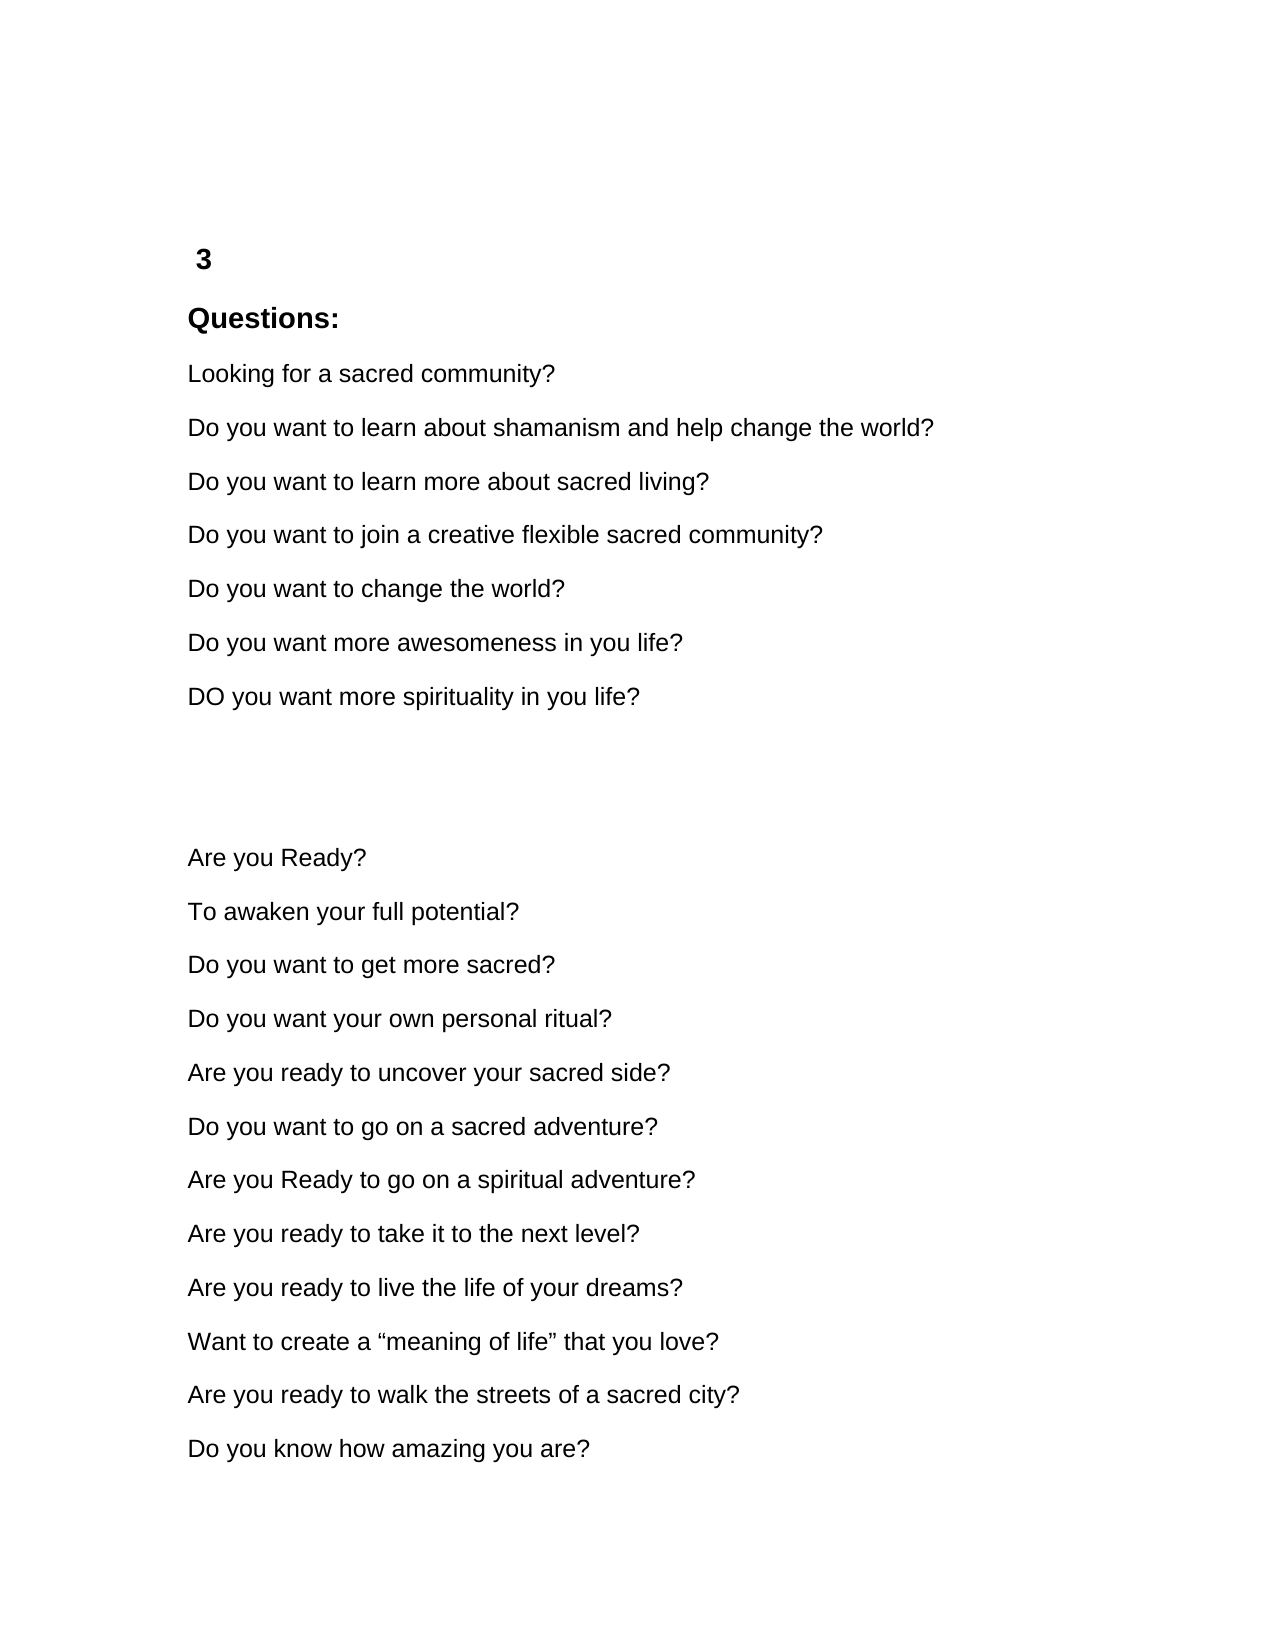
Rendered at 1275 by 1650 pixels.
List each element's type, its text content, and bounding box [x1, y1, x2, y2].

text To awaken your full potential? [187, 897, 1087, 925]
text Do you want to join a creative flexible sacred community? [187, 520, 1087, 549]
text Do you want to go on a sacred adventure? [187, 1112, 1087, 1140]
text Do you want to change the world? [187, 574, 1087, 603]
text Do you know how amazing you are? [187, 1434, 1087, 1463]
text Are you ready to uncover your sacred side? [187, 1058, 1087, 1087]
text Are you ready to live the life of your dreams? [187, 1273, 1087, 1302]
text Are you ready to walk the streets of a sacred city? [187, 1380, 1087, 1409]
text Looking for a sacred community? [187, 359, 1087, 388]
text DO you want more spirituality in you life? [187, 682, 1087, 710]
text Do you want to get more sacred? [187, 950, 1087, 979]
text Do you want more awesomeness in you life? [187, 628, 1087, 657]
text Are you Ready? [187, 843, 1087, 872]
text Questions: [187, 301, 1087, 334]
text Are you ready to take it to the next level? [187, 1219, 1087, 1248]
text Do you want to learn more about sacred living? [187, 467, 1087, 495]
text Want to create a “meaning of life” that you love? [187, 1327, 1087, 1355]
text Are you Ready to go on a spiritual adventure? [187, 1165, 1087, 1194]
text Do you want your own personal ritual? [187, 1004, 1087, 1033]
text 3 [187, 242, 1087, 276]
text Do you want to learn about shamanism and help change the world? [187, 413, 1087, 442]
